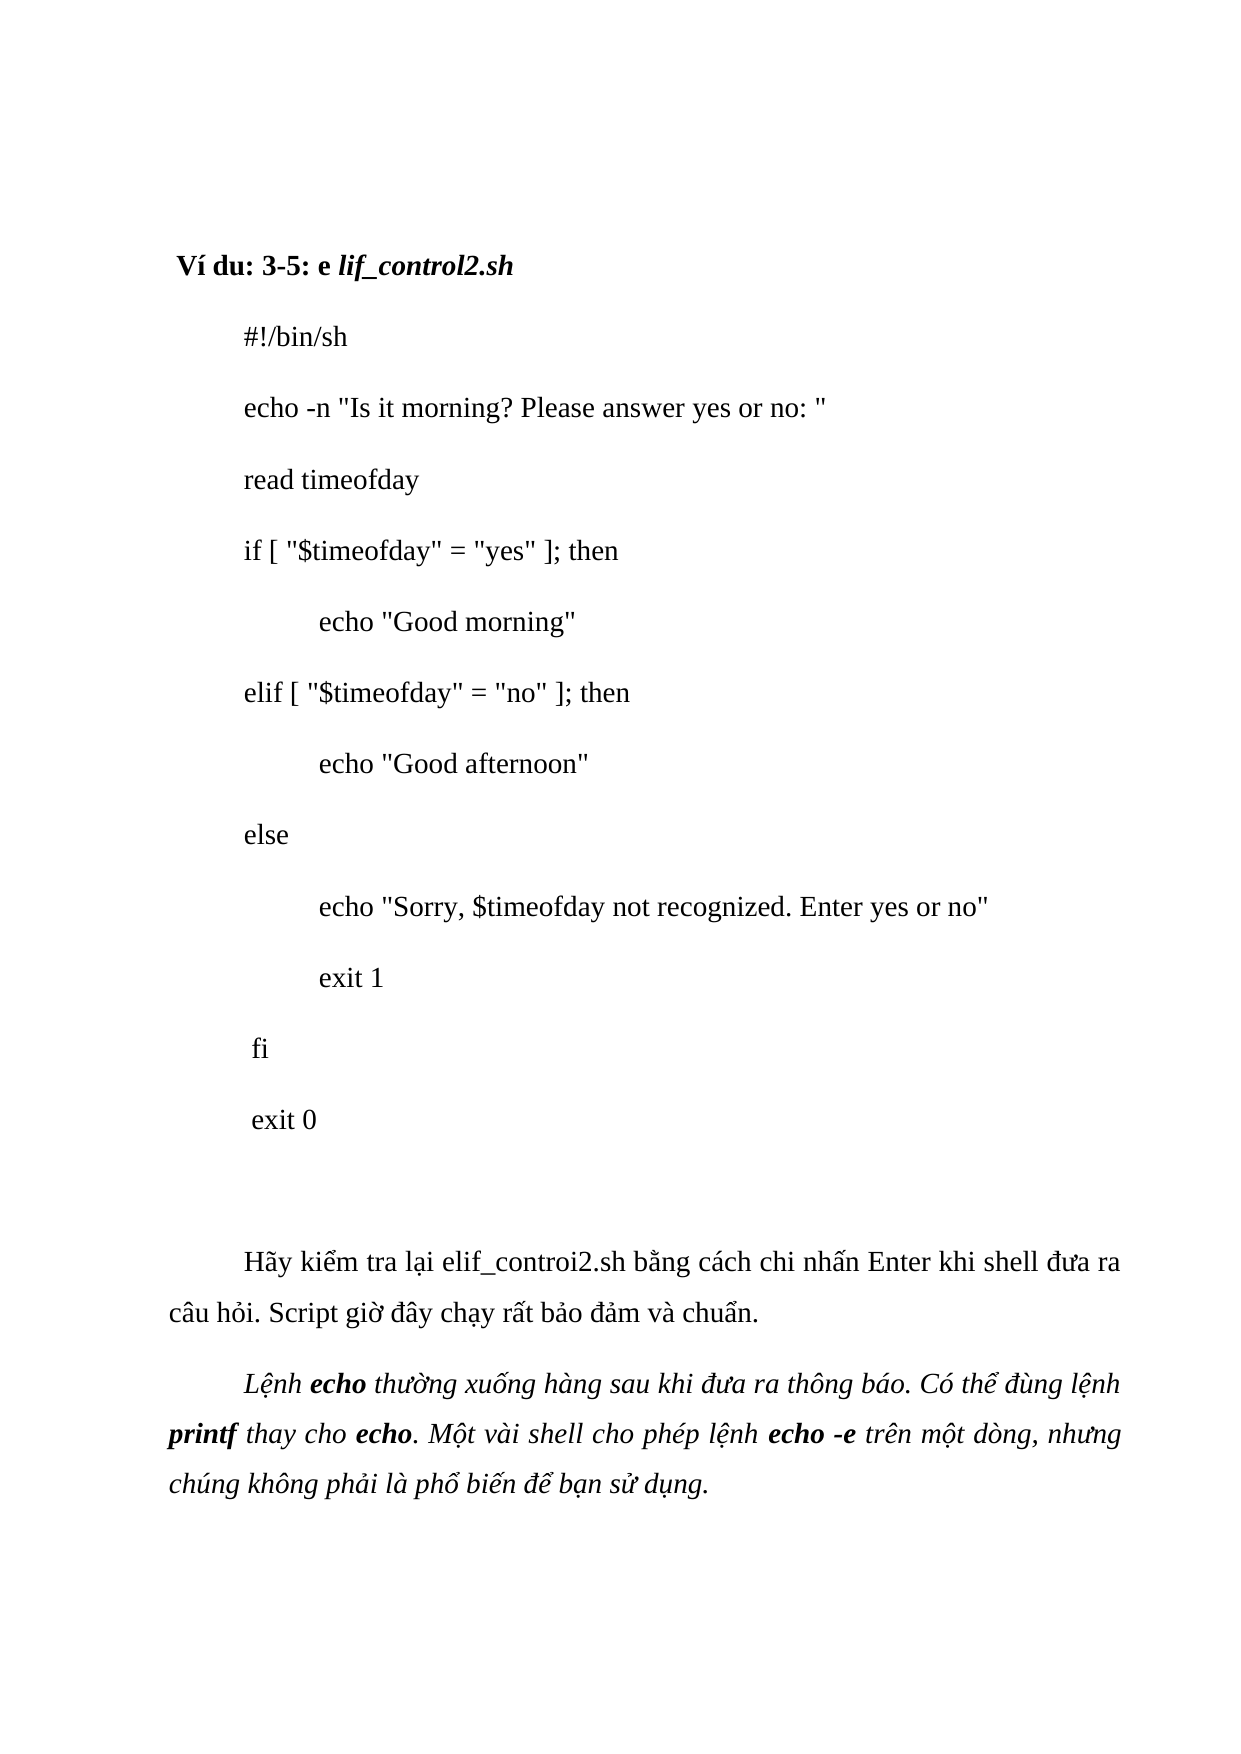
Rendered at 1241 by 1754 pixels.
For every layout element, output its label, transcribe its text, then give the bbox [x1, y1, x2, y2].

text if [ "$timeofday" = "yes" ]; then [244, 533, 1122, 566]
text read timeofday [244, 462, 1122, 495]
text elif [ "$timeofday" = "no" ]; then [244, 675, 1122, 709]
text fi [244, 1031, 1122, 1064]
text echo "Good afternoon" [244, 746, 1122, 780]
text Hãy kiểm tra lại elif_controi2.sh bằng cách chi nhấn Enter khi shell đưa ra câu hỏi. Script giờ đây chạy rất bảo đảm và chuẩn. [169, 1244, 1122, 1328]
text Ví du: 3-5: e lif_control2.sh [169, 248, 1122, 282]
text Lệnh echo thường xuống hàng sau khi đưa ra thông báo. Có thể đùng lệnh printf thay cho echo. Một vài shell cho phép lệnh echo -e trên một dòng, nhưng chúng không phải là phổ biến để bạn sử dụng. [169, 1366, 1122, 1500]
text exit 0 [244, 1102, 1122, 1136]
text echo "Sorry, $timeofday not recognized. Enter yes or no" [244, 889, 1122, 922]
text echo "Good morning" [244, 604, 1122, 638]
text echo -n "Is it morning? Please answer yes or no: " [244, 391, 1122, 424]
text #!/bin/sh [169, 319, 1122, 353]
text exit 1 [244, 960, 1122, 993]
text else [244, 817, 1122, 851]
